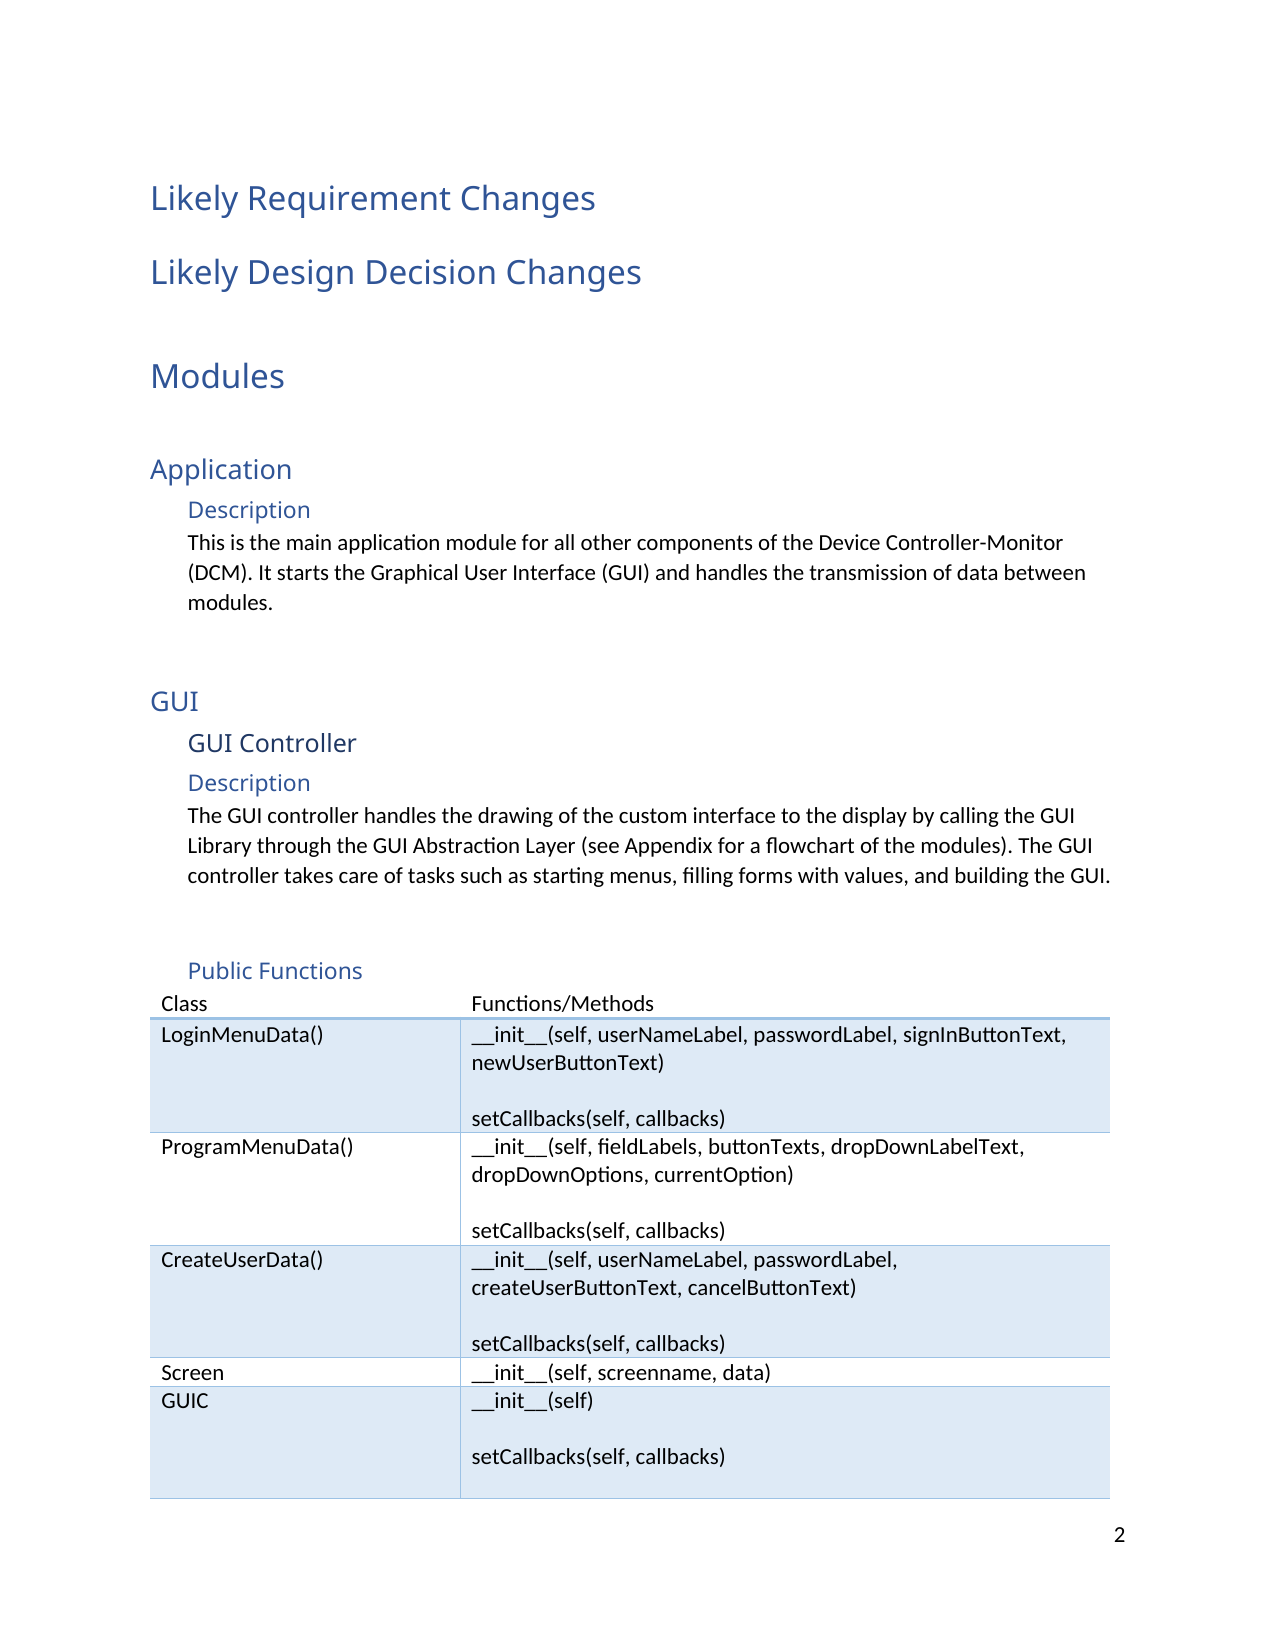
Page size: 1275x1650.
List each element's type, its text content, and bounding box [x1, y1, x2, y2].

subtitle Description [150, 767, 1125, 798]
subtitle Application [150, 450, 1125, 487]
text This is the main application module for all other components of the Device Controller-Monitor (DCM). It starts the Graphical User Interface (GUI) and handles the transmission of data between modules. [187, 528, 1125, 616]
table_cell ProgramMenuData() [150, 1133, 460, 1244]
table_cell CreateUserData() [150, 1246, 460, 1357]
subtitle Likely Design Decision Changes [150, 249, 1125, 294]
subtitle GUI [150, 682, 1125, 719]
text The GUI controller handles the drawing of the custom interface to the display by calling the GUI Library through the GUI Abstraction Layer (see Appendix for a flowchart of the modules). The GUI controller takes care of tasks such as starting menus, filling forms with values, and building the GUI. [187, 801, 1125, 889]
subtitle Likely Requirement Changes [150, 175, 1125, 220]
table_cell __init__(self, fieldLabels, buttonTexts, dropDownLabelText, dropDownOptions, currentOption) setCallbacks(self, callbacks) [461, 1133, 1110, 1244]
subtitle Description [150, 494, 1125, 525]
table_header Functions/Methods [460, 989, 1110, 1017]
subtitle GUI Controller [150, 726, 1125, 760]
table_cell Screen [150, 1358, 460, 1386]
subtitle Public Functions [150, 955, 1125, 986]
subtitle Modules [150, 353, 1125, 398]
table_cell LoginMenuData() [150, 1020, 460, 1132]
table_cell __init__(self, userNameLabel, passwordLabel, signInButtonText, newUserButtonText) setCallbacks(self, callbacks) [461, 1020, 1110, 1132]
table_cell __init__(self, userNameLabel, passwordLabel, createUserButtonText, cancelButtonText) setCallbacks(self, callbacks) [461, 1246, 1110, 1357]
table_header Class [150, 989, 460, 1017]
table_cell __init__(self, screenname, data) [461, 1358, 1110, 1386]
table_cell GUIC [150, 1387, 460, 1498]
